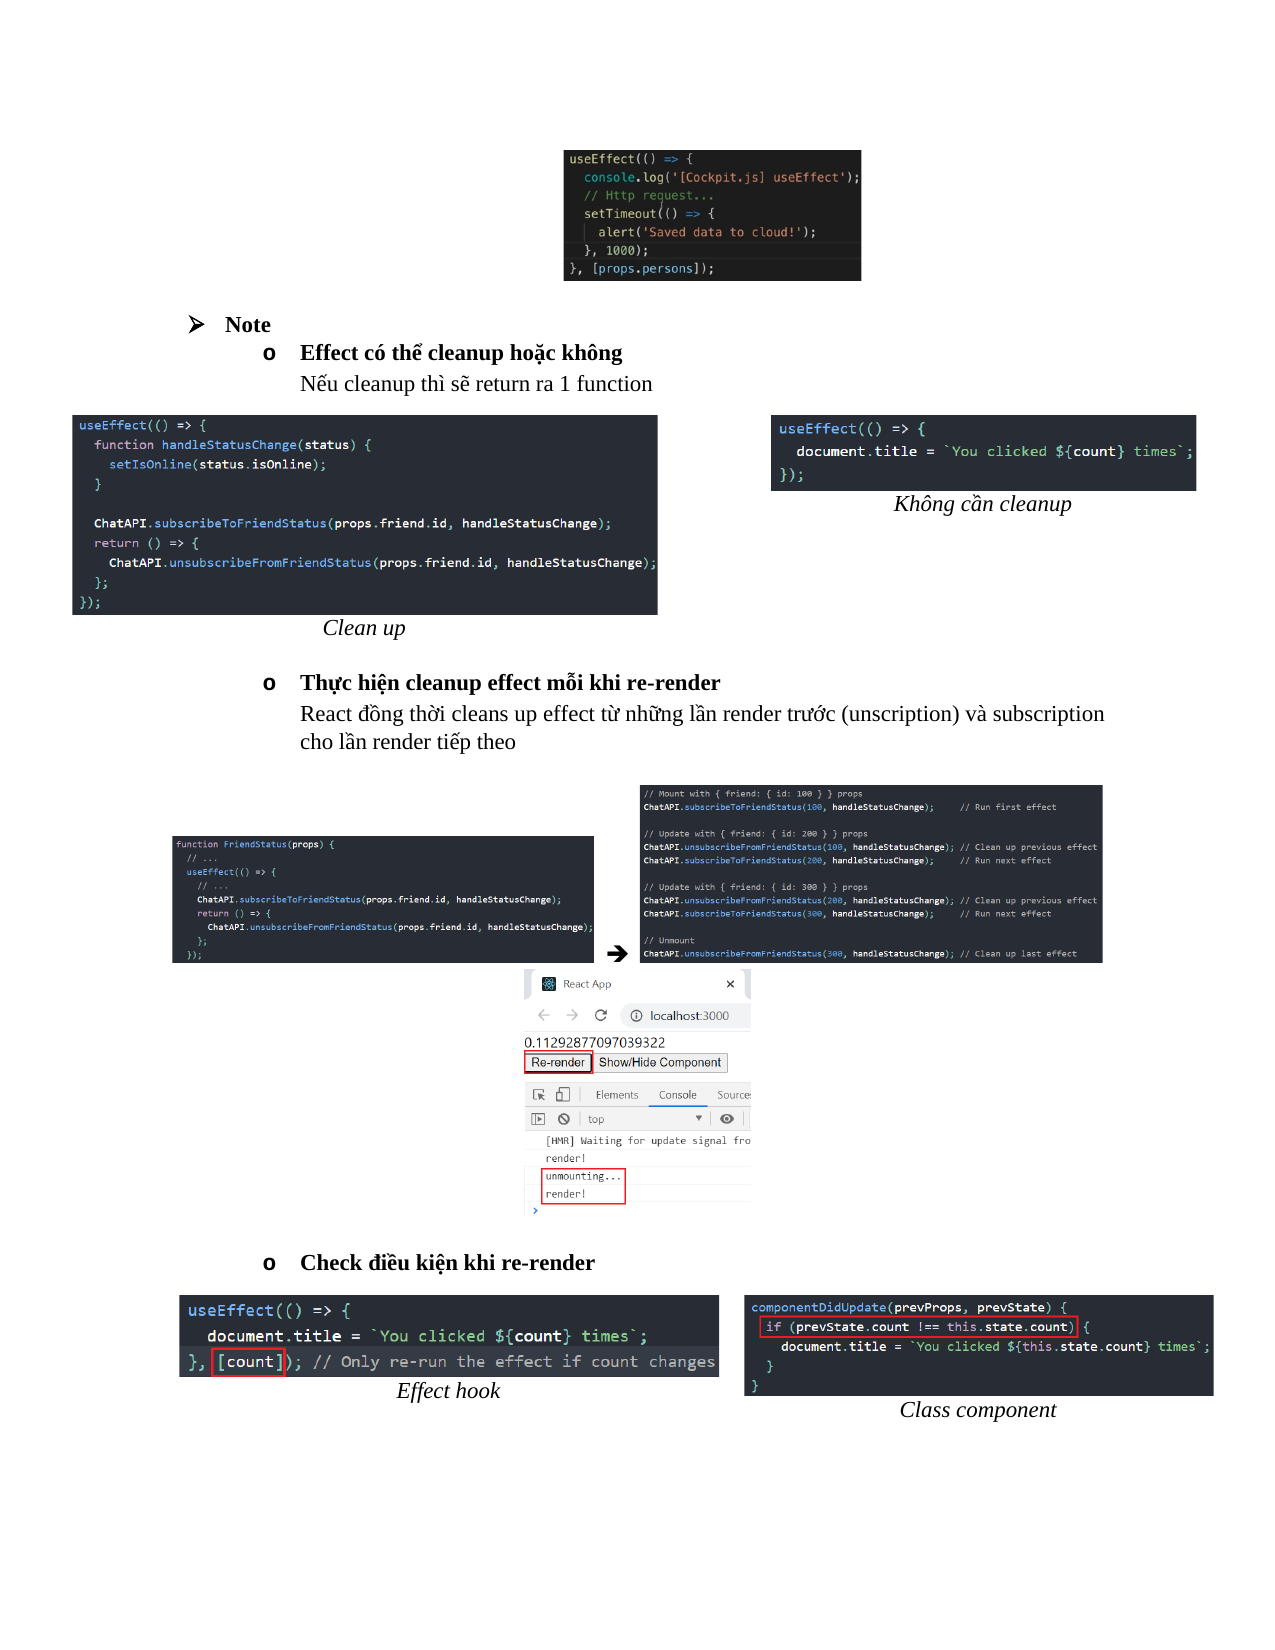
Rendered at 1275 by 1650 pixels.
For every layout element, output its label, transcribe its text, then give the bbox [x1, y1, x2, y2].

list Thực hiện cleanup effect mỗi khi re-render [262, 669, 1125, 697]
table_header Không cần cleanup [712, 415, 1256, 641]
picture [524, 969, 751, 1219]
picture [744, 1295, 1214, 1396]
list React đồng thời cleans up effect từ những lần render trước (unscription) và subscription cho lần render tiếp theo [300, 700, 1125, 754]
list Note [187, 311, 1125, 337]
picture [639, 785, 1103, 963]
list Nếu cleanup thì sẽ return ra 1 function [300, 370, 1125, 396]
list Effect có thể cleanup hoặc không [262, 339, 1125, 368]
table_header Class component [730, 1296, 1228, 1422]
picture [72, 415, 658, 615]
picture [172, 836, 594, 963]
table_header Clean up [18, 415, 712, 641]
list Check điều kiện khi re-render [262, 1249, 1125, 1277]
table_header Effect hook [168, 1296, 730, 1422]
picture [563, 150, 862, 281]
picture [179, 1295, 720, 1377]
picture [771, 415, 1197, 491]
